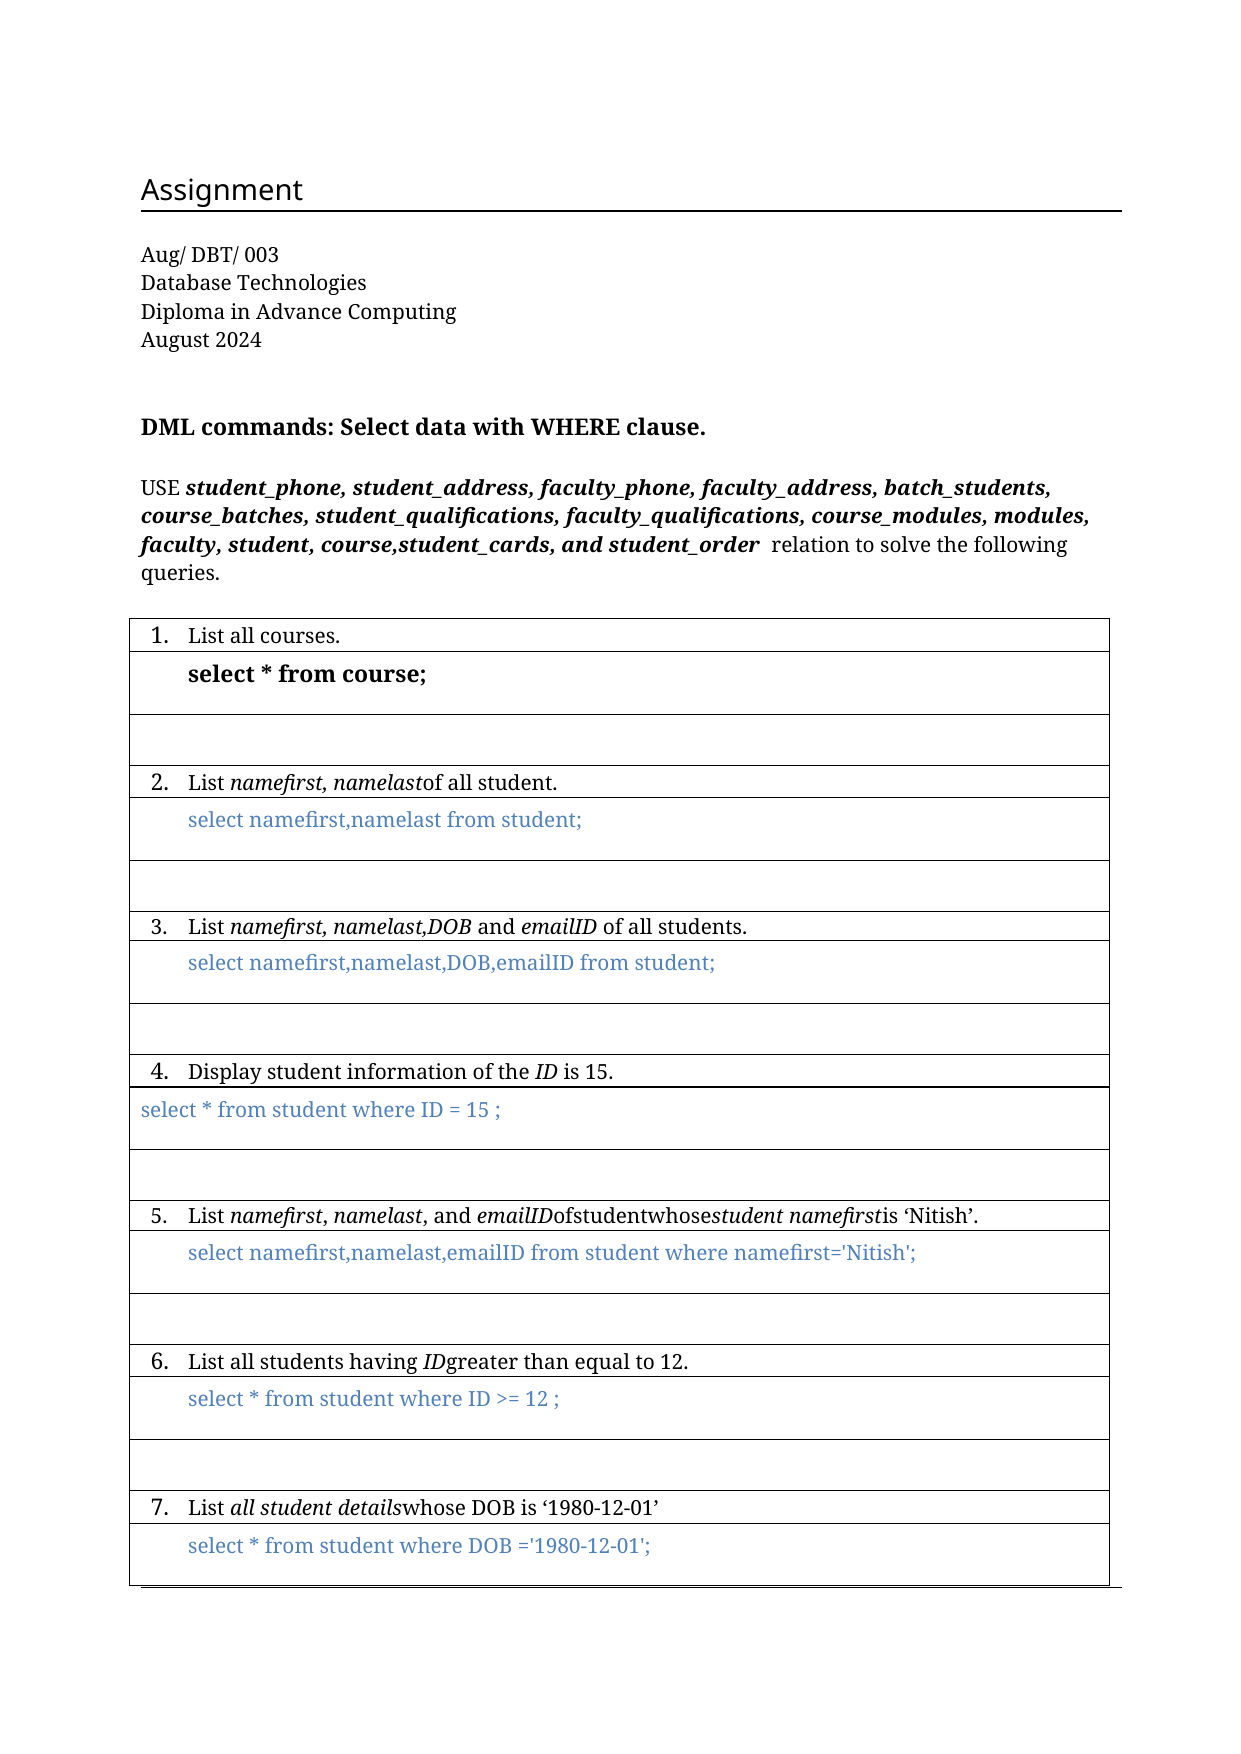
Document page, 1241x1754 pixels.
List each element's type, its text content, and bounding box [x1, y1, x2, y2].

table_cell select namefirst,namelast,emailID from student where namefirst='Nitish'; [130, 1231, 1109, 1293]
text Database Technologies [141, 268, 1122, 297]
text DML commands: Select data with WHERE clause. [141, 411, 1122, 442]
table_cell [130, 1294, 1109, 1344]
text August 2024 [141, 325, 1122, 354]
table_cell select * from student where ID = 15 ; [130, 1088, 1109, 1149]
table_cell select * from student where ID >= 12 ; [130, 1377, 1109, 1439]
table_cell List namefirst, namelastof all student. [130, 766, 1109, 797]
table_cell [130, 1004, 1109, 1054]
text Assignment [141, 169, 1122, 210]
table_cell List namefirst, namelast,DOB and emailID of all students. [130, 912, 1109, 940]
table_cell [130, 715, 1109, 764]
text Diploma in Advance Computing [141, 297, 1122, 325]
table_cell select * from course; [130, 652, 1109, 713]
table_cell [130, 1150, 1109, 1200]
text USE student_phone, student_address, faculty_phone, faculty_address, batch_students, course_batches, student_qualifications, faculty_qualifications, course_modules, modules, faculty, student, course,student_cards, and student_order relation to solve the following queries. [141, 473, 1122, 587]
table_cell [130, 861, 1109, 911]
table_cell select namefirst,namelast from student; [130, 798, 1109, 860]
table_cell [130, 1440, 1109, 1490]
table_cell List namefirst, namelast, and emailIDofstudentwhosestudent namefirstis ‘Nitish’. [130, 1201, 1109, 1230]
table_cell List all students having IDgreater than equal to 12. [130, 1345, 1109, 1376]
table_cell List all student detailswhose DOB is ‘1980-12-01’ [130, 1491, 1109, 1522]
table_cell select namefirst,namelast,DOB,emailID from student; [130, 941, 1109, 1003]
table_cell Display student information of the ID is 15. [130, 1055, 1109, 1086]
text Aug/ DBT/ 003 [141, 240, 1122, 268]
table_cell select * from student where DOB ='1980-12-01'; [130, 1524, 1109, 1585]
table_header List all courses. [130, 619, 1109, 651]
